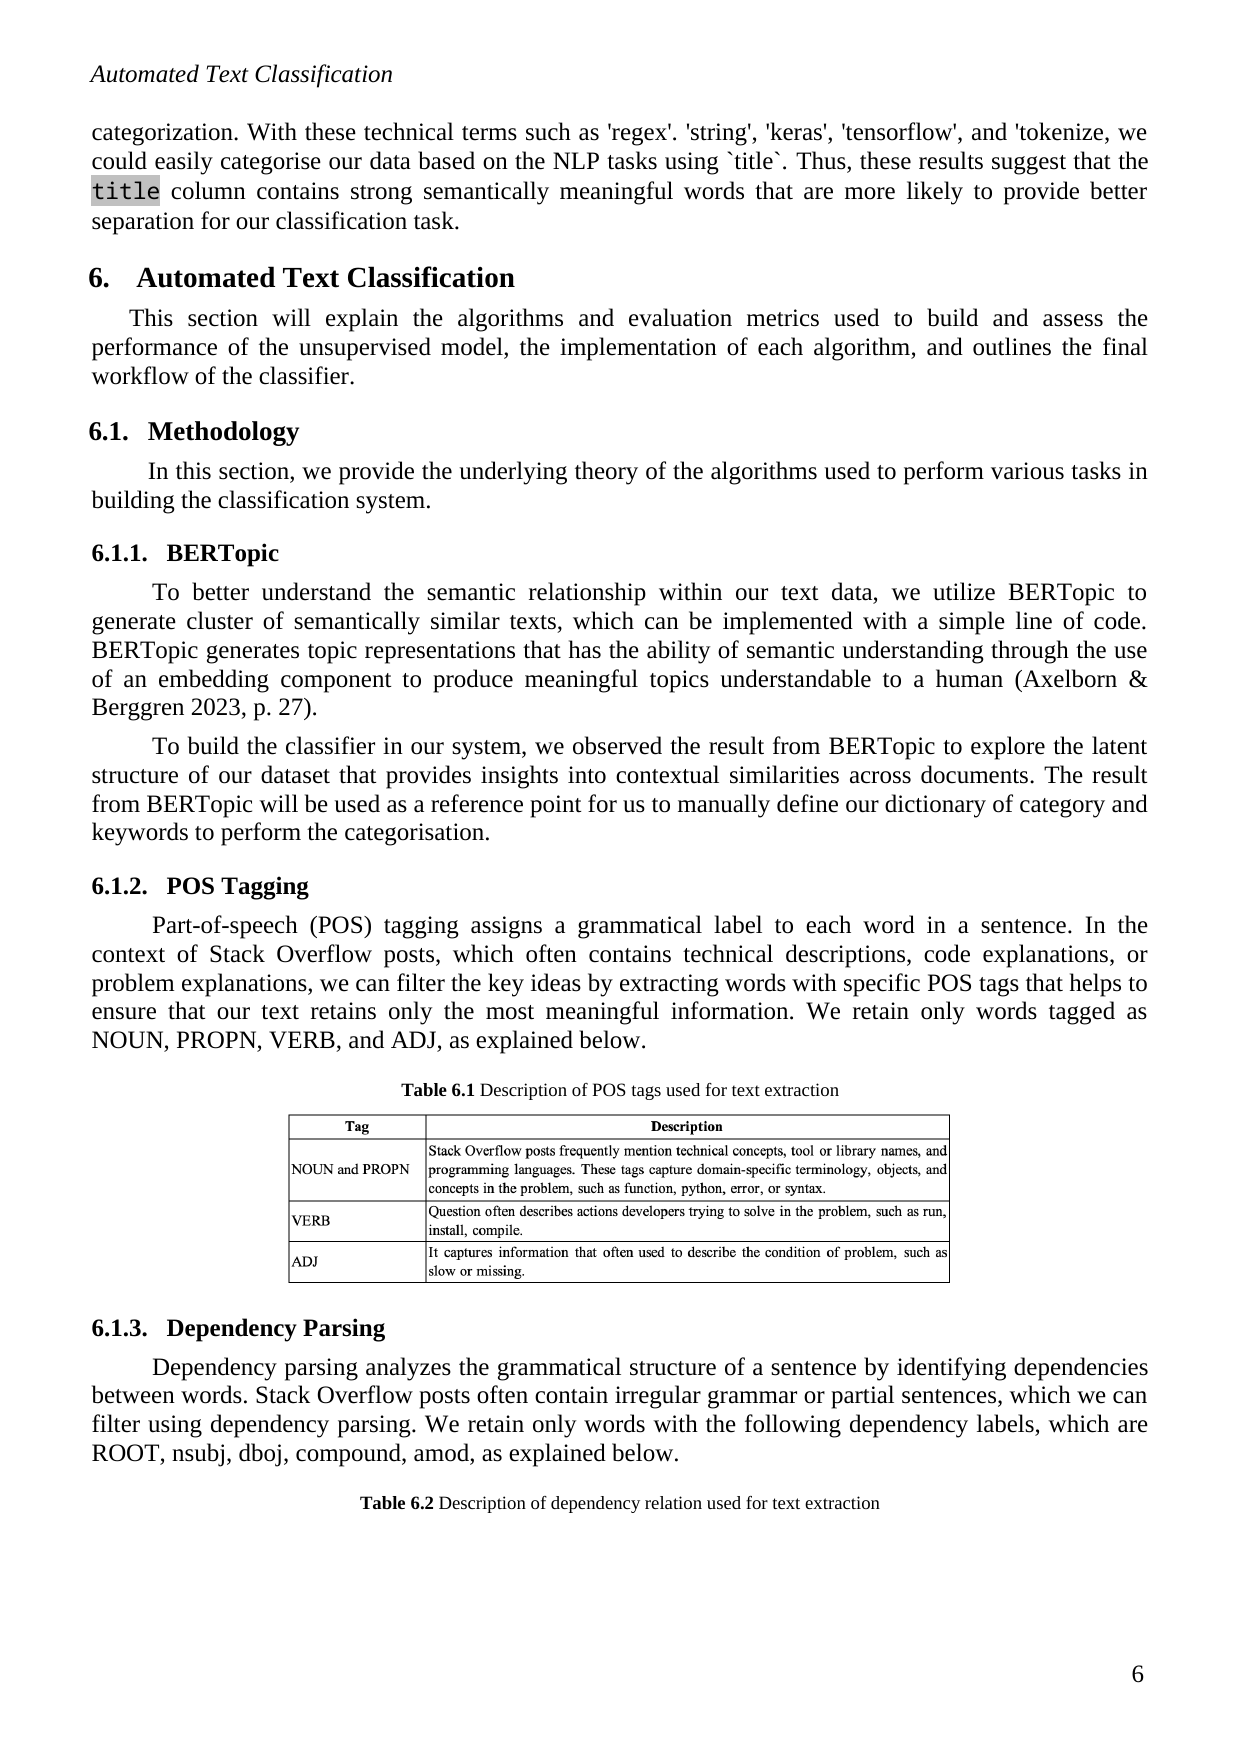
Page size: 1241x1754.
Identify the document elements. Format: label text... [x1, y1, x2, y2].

picture [284, 1110, 956, 1288]
text This section will explain the algorithms and evaluation metrics used to build and assess the performance of the unsupervised model, the implementation of each algorithm, and outlines the final workflow of the classifier. [91, 303, 1149, 390]
subtitle Automated Text Classification [88, 260, 1163, 293]
text In this section, we provide the underlying theory of the algorithms used to perform various tasks in building the classification system. [91, 456, 1149, 513]
subtitle POS Tagging [91, 871, 1163, 900]
text Table 6.1 Description of POS tags used for text extraction [77, 1079, 1163, 1100]
text To better understand the semantic relationship within our text data, we utilize BERTopic to generate cluster of semantically similar texts, which can be implemented with a simple line of code. BERTopic generates topic representations that has the ability of semantic understanding through the use of an embedding component to produce meaningful topics understandable to a human (Axelborn & Berggren 2023, p. 27). [91, 577, 1149, 721]
subtitle Methodology [88, 415, 1163, 446]
text Part-of-speech (POS) tagging assigns a grammatical label to each word in a sentence. In the context of Stack Overflow posts, which often contains technical descriptions, code explanations, or problem explanations, we can filter the key ideas by extracting words with specific POS tags that helps to ensure that our text retains only the most meaningful information. We retain only words tagged as NOUN, PROPN, VERB, and ADJ, as explained below. [91, 910, 1149, 1054]
subtitle BERTopic [91, 538, 1163, 567]
subtitle Dependency Parsing [91, 1313, 1163, 1342]
text To build the classifier in our system, we observed the result from BERTopic to explore the latent structure of our dataset that provides insights into contextual similarities across documents. The result from BERTopic will be used as a reference point for us to manually define our dictionary of category and keywords to perform the categorisation. [91, 731, 1149, 846]
text Table 6.2 Description of dependency relation used for text extraction [77, 1492, 1163, 1513]
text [91, 117, 1149, 235]
text Dependency parsing analyzes the grammatical structure of a sentence by identifying dependencies between words. Stack Overflow posts often contain irregular grammar or partial sentences, which we can filter using dependency parsing. We retain only words with the following dependency labels, which are ROOT, nsubj, dboj, compound, amod, as explained below. [91, 1352, 1149, 1467]
